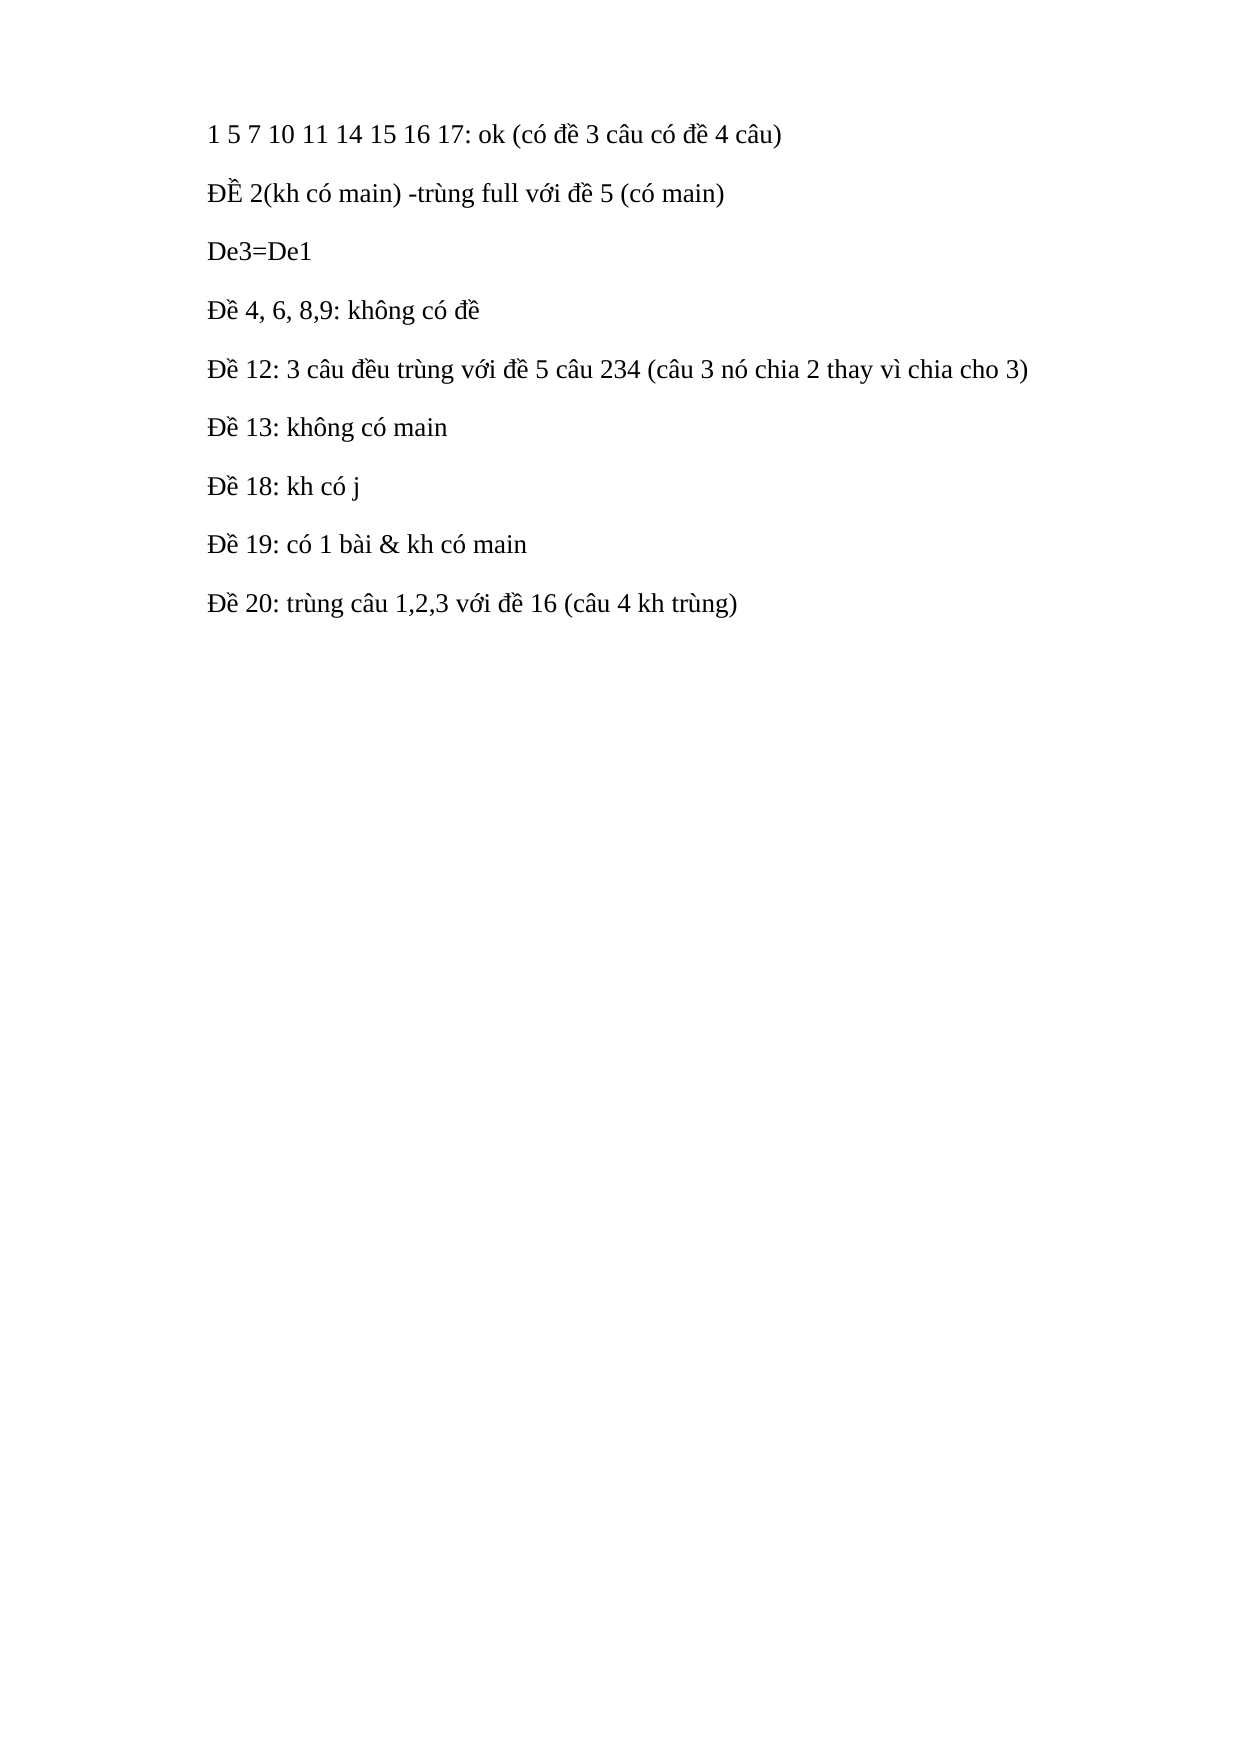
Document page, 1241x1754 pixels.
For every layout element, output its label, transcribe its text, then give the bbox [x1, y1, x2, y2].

text Đề 13: không có main [207, 411, 1152, 442]
text 1 5 7 10 11 14 15 16 17: ok (có đề 3 câu có đề 4 câu) [207, 118, 1152, 149]
text Đề 18: kh có j [207, 470, 1152, 501]
text De3=De1 [207, 235, 1152, 267]
text Đề 19: có 1 bài & kh có main [207, 529, 1152, 560]
text Đề 20: trùng câu 1,2,3 với đề 16 (câu 4 kh trùng) [207, 587, 1152, 618]
text ĐỀ 2(kh có main) -trùng full với đề 5 (có main) [207, 177, 1152, 208]
text Đề 12: 3 câu đều trùng với đề 5 câu 234 (câu 3 nó chia 2 thay vì chia cho 3) [207, 353, 1152, 384]
text Đề 4, 6, 8,9: không có đề [207, 294, 1152, 325]
